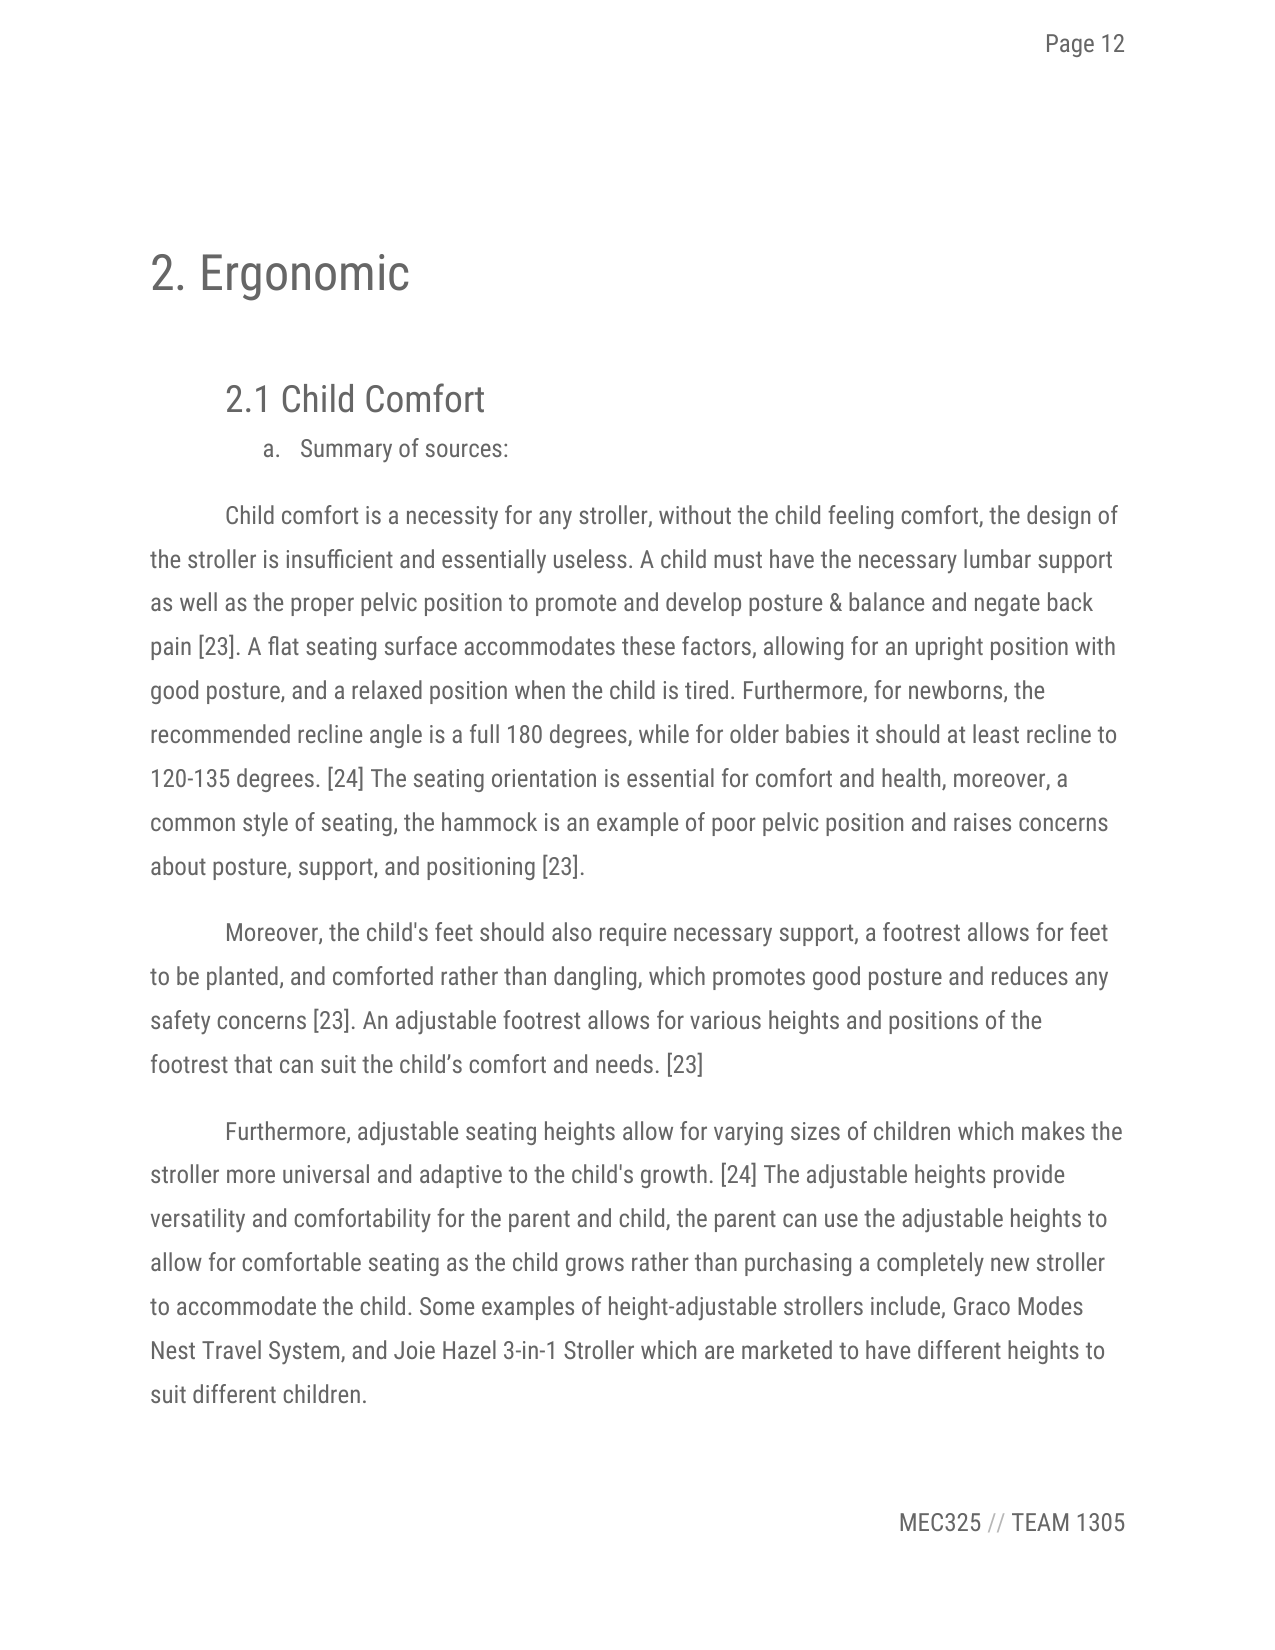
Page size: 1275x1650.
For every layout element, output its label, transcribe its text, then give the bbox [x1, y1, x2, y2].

list Summary of sources: [262, 434, 1125, 463]
text Child comfort is a necessity for any stroller, without the child feeling comfort, the design of the stroller is insufficient and essentially useless. A child must have the necessary lumbar support as well as the proper pelvic position to promote and develop posture & balance and negate back pain [23]. A flat seating surface accommodates these factors, allowing for an upright position with good posture, and a relaxed position when the child is tired. Furthermore, for newborns, the recommended recline angle is a full 180 degrees, while for older babies it should at least recline to 120-135 degrees. [24] The seating orientation is essential for comfort and health, moreover, a common style of seating, the hammock is an example of poor pelvic position and raises concerns about posture, support, and positioning [23]. [150, 501, 1125, 881]
subtitle 2.1 Child Comfort [150, 378, 1125, 422]
text Moreover, the child's feet should also require necessary support, a footrest allows for feet to be planted, and comforted rather than dangling, which promotes good posture and reduces any safety concerns [23]. An adjustable footrest allows for various heights and positions of the footrest that can suit the child’s comfort and needs. [23] [150, 918, 1125, 1079]
subtitle 2. Ergonomic [150, 244, 1125, 303]
text Furthermore, adjustable seating heights allow for varying sizes of children which makes the stroller more universal and adaptive to the child's growth. [24] The adjustable heights provide versatility and comfortability for the parent and child, the parent can use the adjustable heights to allow for comfortable seating as the child grows rather than purchasing a completely new stroller to accommodate the child. Some examples of height-adjustable strollers include, Graco Modes Nest Travel System, and Joie Hazel 3-in-1 Stroller which are marketed to have different heights to suit different children. [150, 1117, 1125, 1409]
